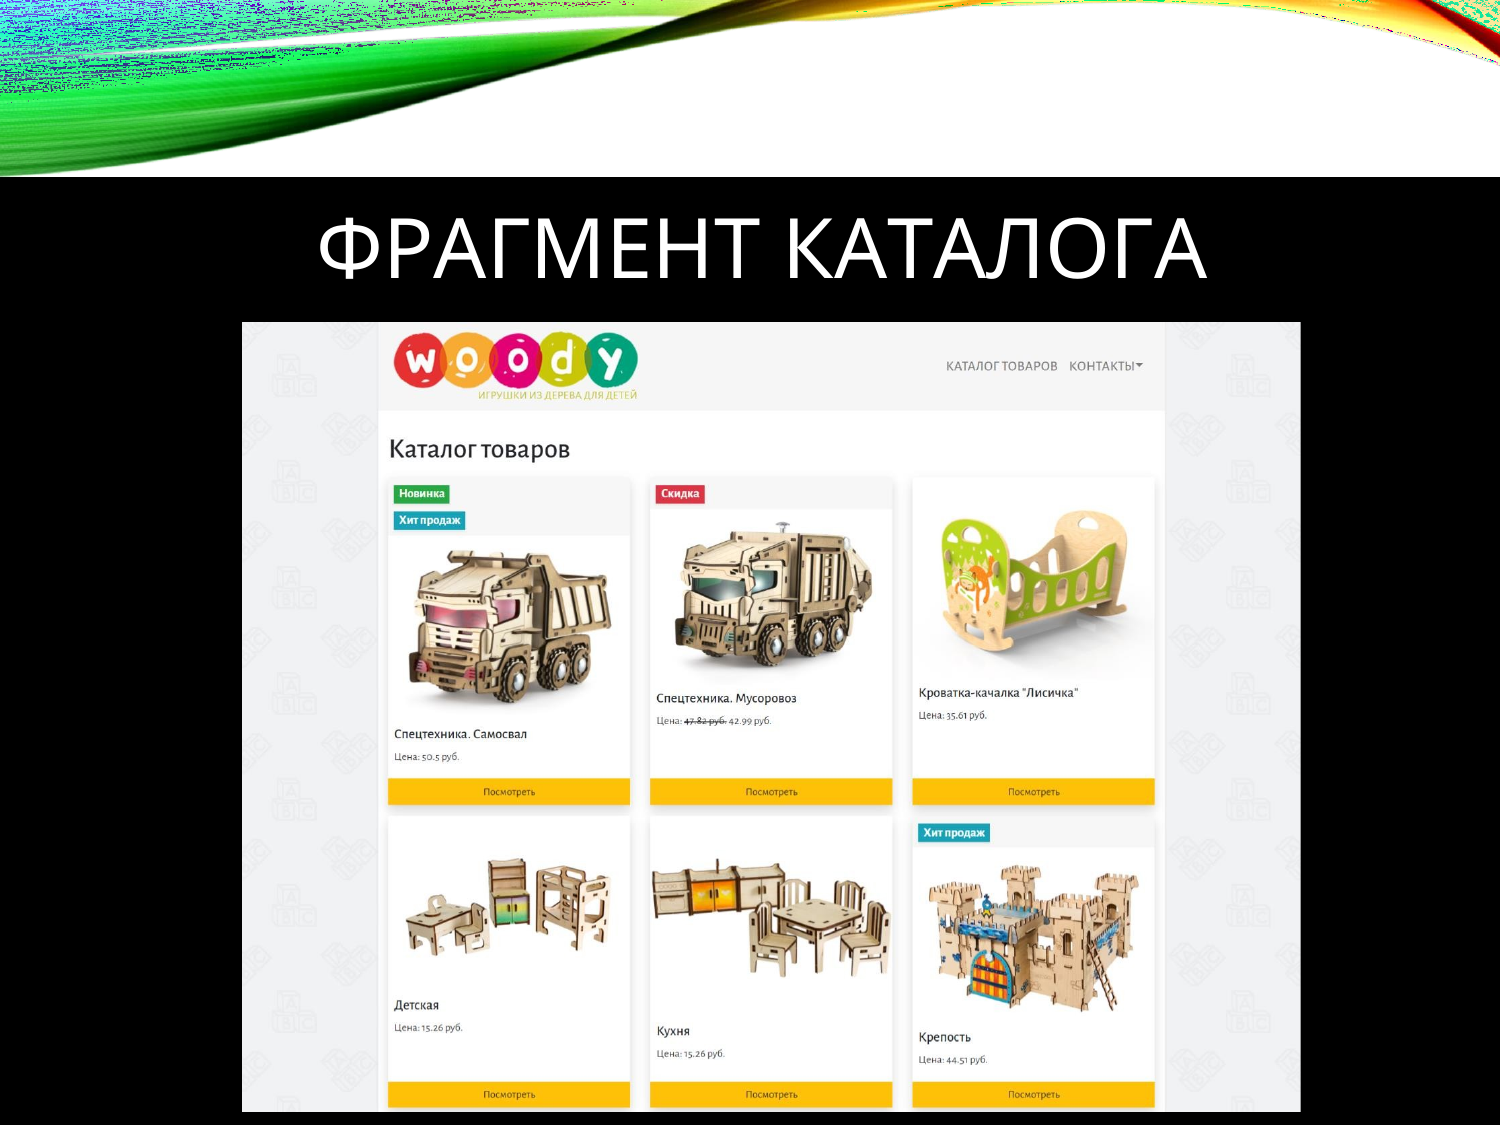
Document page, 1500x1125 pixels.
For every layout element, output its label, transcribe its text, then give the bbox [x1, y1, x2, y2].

text ФРАГМЕНТ КАТАЛОГА [46, 190, 1478, 303]
picture [242, 322, 1301, 1112]
picture [0, 0, 1500, 178]
